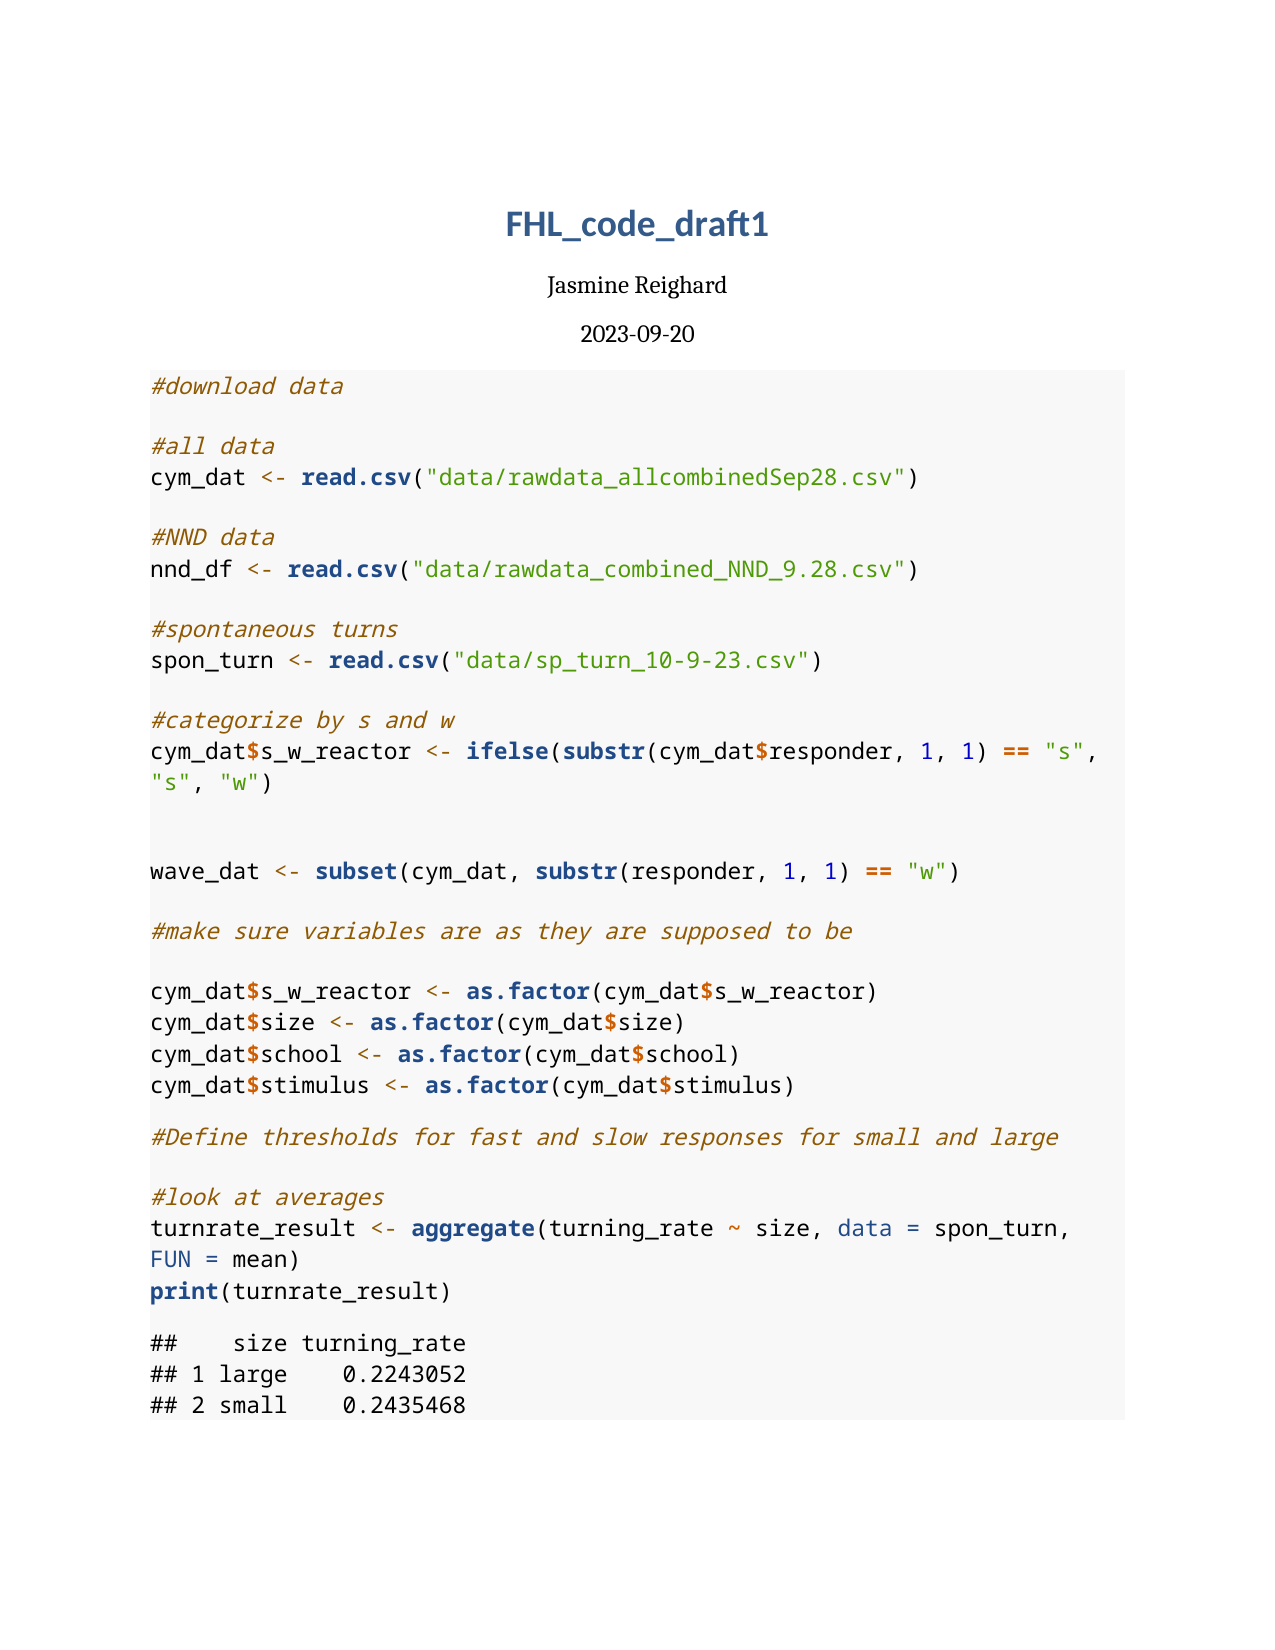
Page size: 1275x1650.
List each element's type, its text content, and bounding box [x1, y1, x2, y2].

text ## size turning_rate ## 1 large 0.2243052 ## 2 small 0.2435468 [150, 1327, 1125, 1420]
text #Define thresholds for fast and slow responses for small and large #look at averages turnrate_result <- aggregate(turning_rate ~ size, data = spon_turn, FUN = mean) print(turnrate_result) [150, 1121, 1125, 1306]
title FHL_code_draft1 [150, 200, 1125, 246]
text 2023-09-20 [150, 320, 1125, 349]
text #download data #all data cym_dat <- read.csv("data/rawdata_allcombinedSep28.csv") #NND data nnd_df <- read.csv("data/rawdata_combined_NND_9.28.csv") #spontaneous turns spon_turn <- read.csv("data/sp_turn_10-9-23.csv") #categorize by s and w cym_dat$s_w_reactor <- ifelse(substr(cym_dat$responder, 1, 1) == "s", "s", "w") wave_dat <- subset(cym_dat, substr(responder, 1, 1) == "w") #make sure variables are as they are supposed to be cym_dat$s_w_reactor <- as.factor(cym_dat$s_w_reactor) cym_dat$size <- as.factor(cym_dat$size) cym_dat$school <- as.factor(cym_dat$school) cym_dat$stimulus <- as.factor(cym_dat$stimulus) [150, 370, 1125, 1100]
text Jasmine Reighard [150, 271, 1125, 299]
